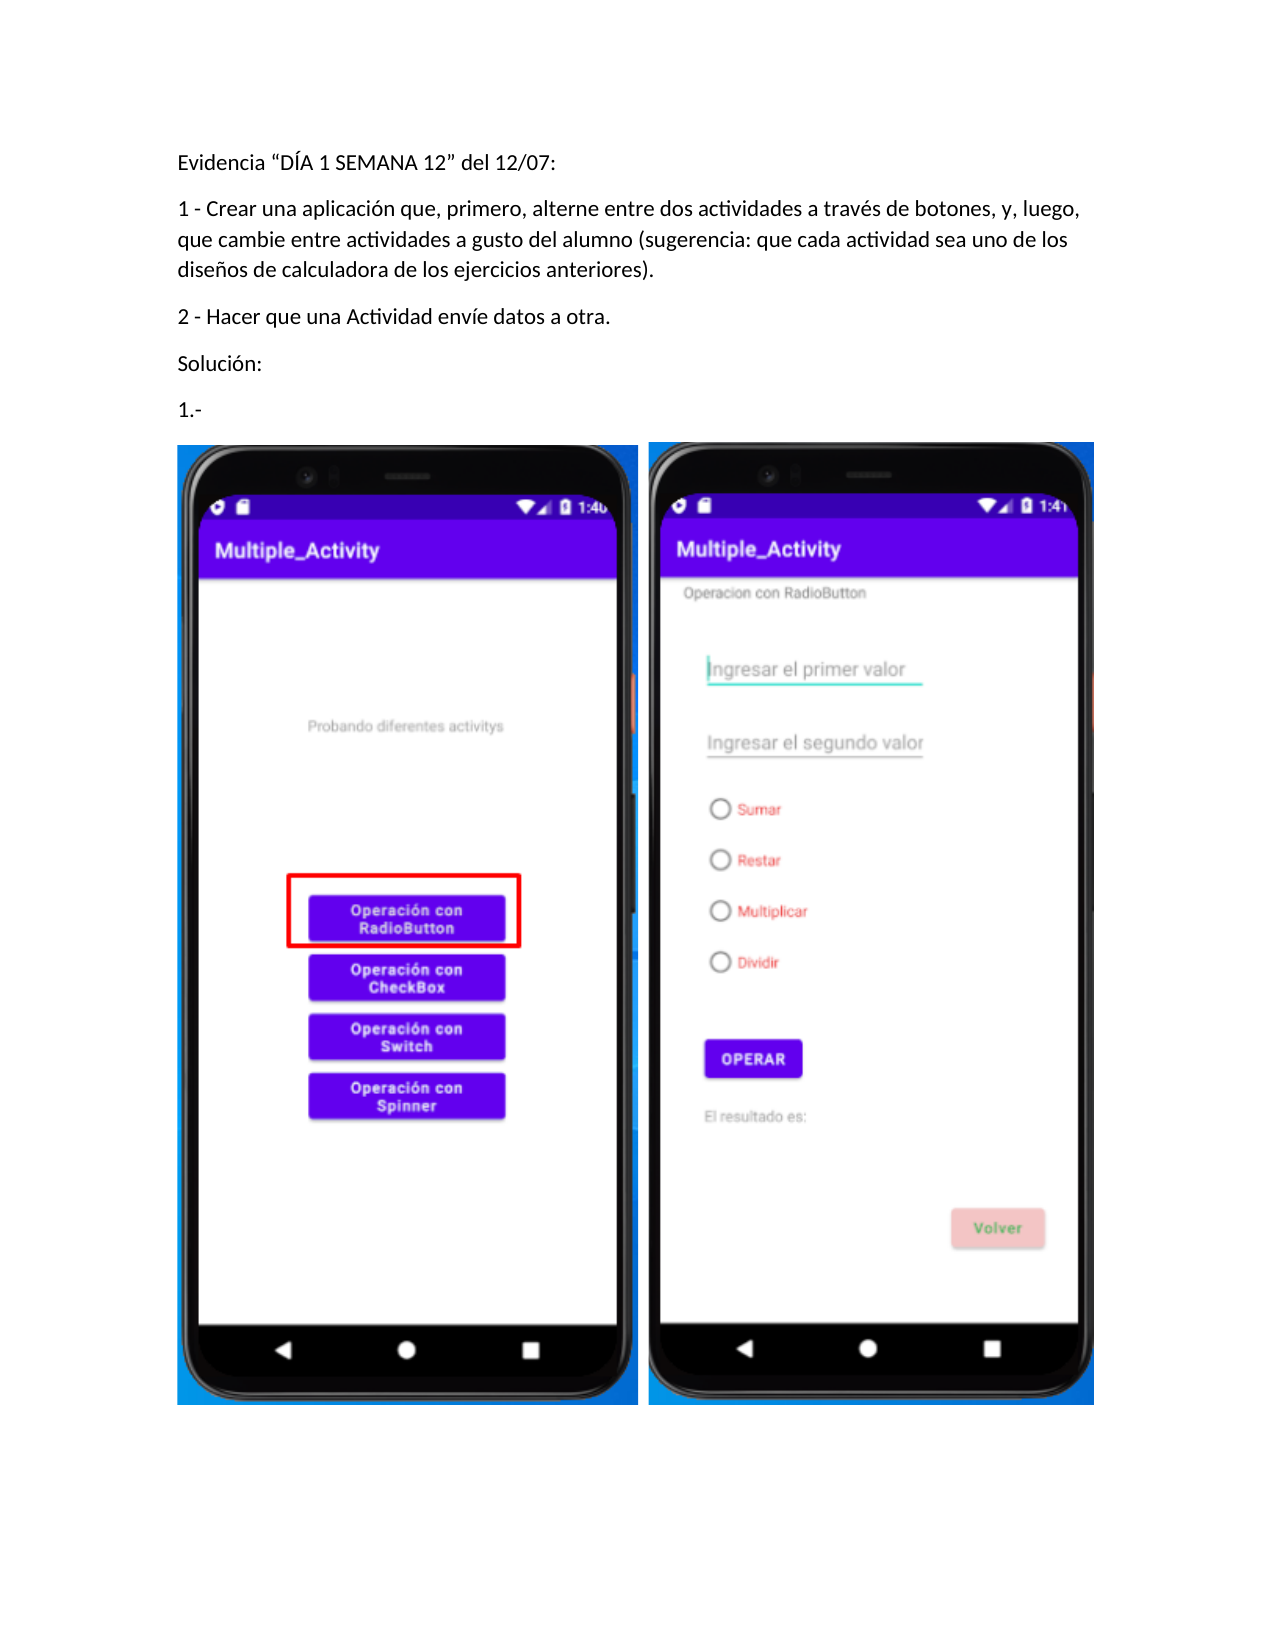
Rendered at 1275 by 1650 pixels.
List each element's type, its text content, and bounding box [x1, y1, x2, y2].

text Evidencia “DÍA 1 SEMANA 12” del 12/07: [177, 148, 1098, 176]
text 2 - Hacer que una Actividad envíe datos a otra. [177, 302, 1098, 330]
text 1.- [177, 396, 1098, 423]
picture [648, 442, 1094, 1405]
picture [177, 445, 639, 1405]
text Solución: [177, 349, 1098, 377]
text 1 - Crear una aplicación que, primero, alterne entre dos actividades a través de botones, y, luego, que cambie entre actividades a gusto del alumno (sugerencia: que cada actividad sea uno de los diseños de calculadora de los ejercicios anteriores). [177, 194, 1098, 283]
